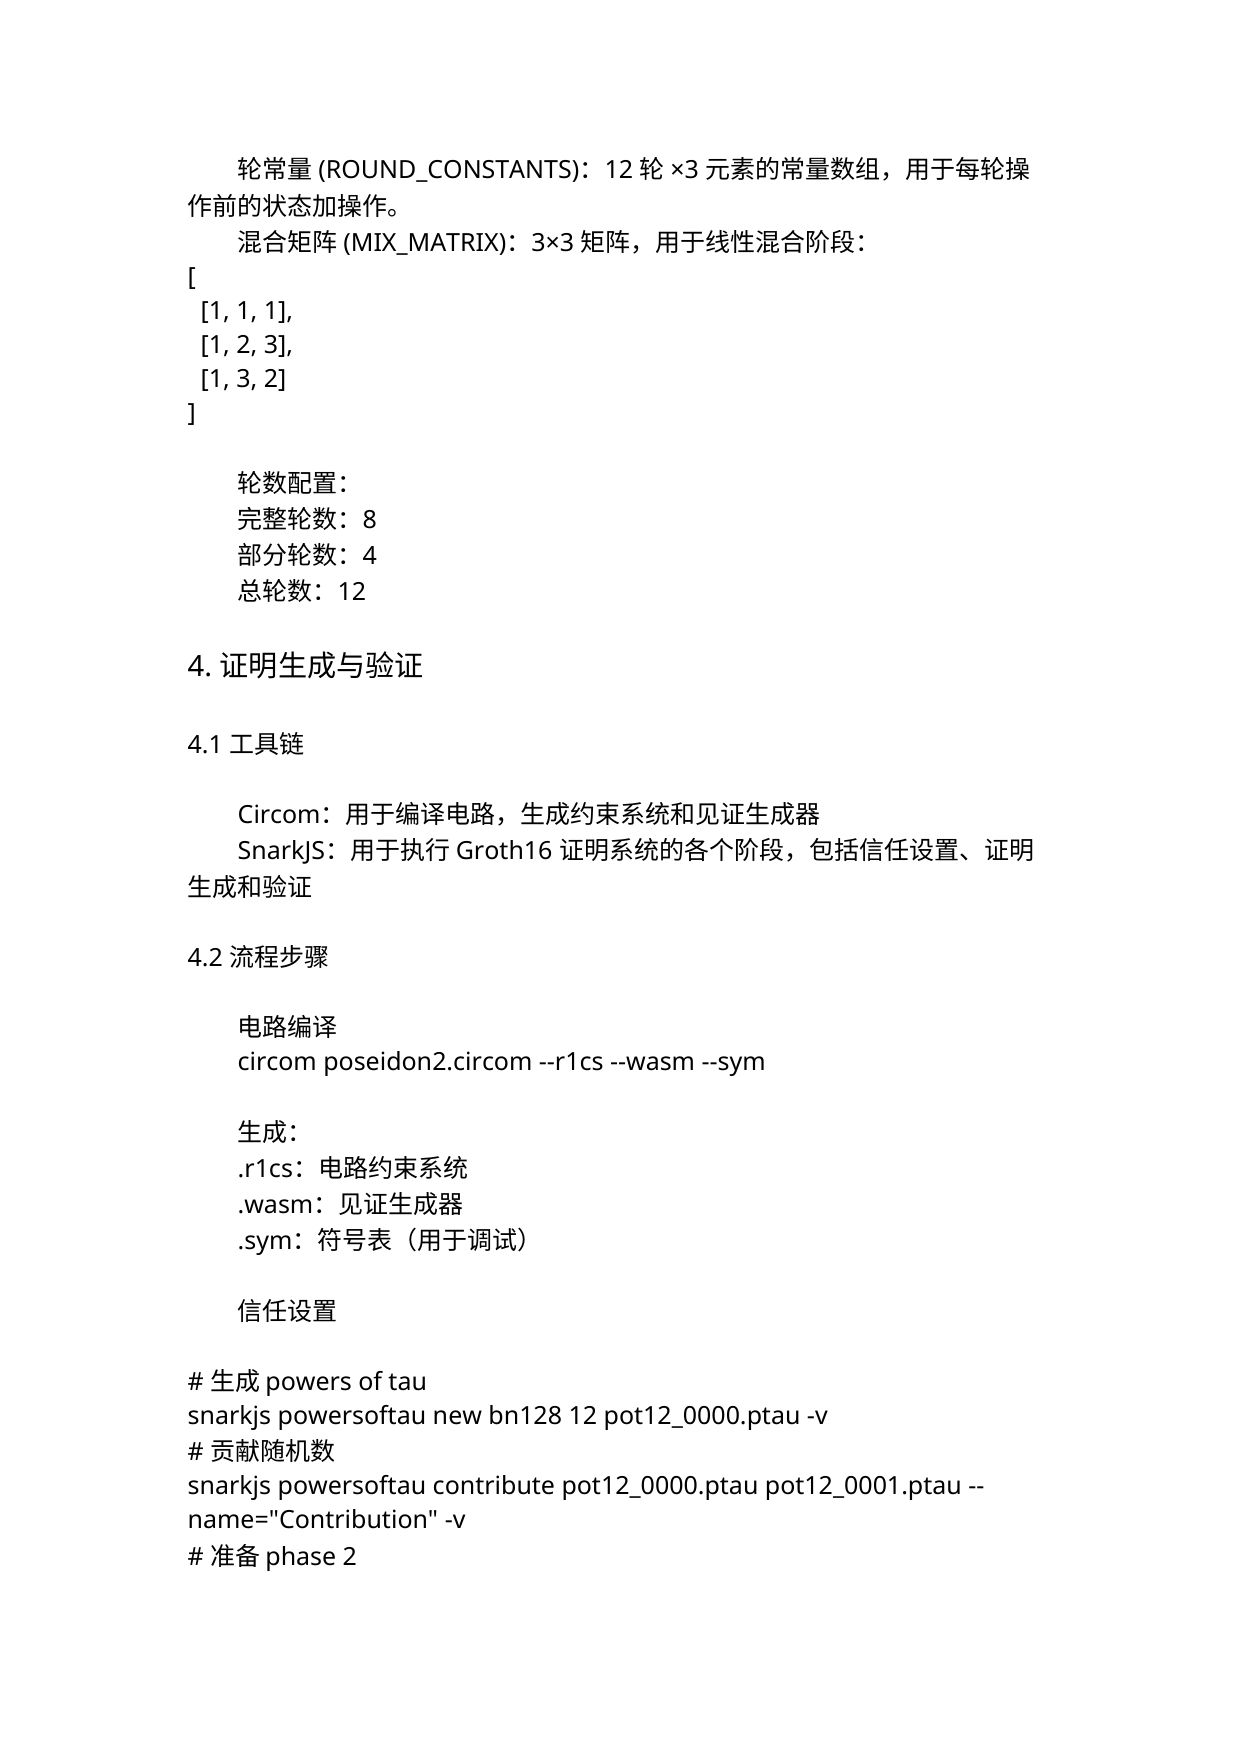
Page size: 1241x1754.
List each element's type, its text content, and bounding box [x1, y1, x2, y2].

text snarkjs powersoftau contribute pot12_0000.ptau pot12_0001.ptau --name="Contribution" -v [187, 1468, 1053, 1536]
text 部分轮数：4 [187, 536, 1053, 572]
list 证明生成与验证 [187, 642, 1053, 684]
text [1, 1, 1], [187, 293, 1053, 327]
text .wasm：见证生成器 [187, 1184, 1053, 1221]
text 4.2 流程步骤 [187, 937, 1053, 974]
text 生成： [187, 1112, 1053, 1148]
text 轮数配置： [187, 463, 1053, 499]
text circom poseidon2.circom --r1cs --wasm --sym [187, 1044, 1053, 1078]
text 信任设置 [187, 1291, 1053, 1327]
text snarkjs powersoftau new bn128 12 pot12_0000.ptau -v [187, 1398, 1053, 1432]
text # 准备phase 2 [187, 1536, 1053, 1572]
list 工具链 [187, 724, 1053, 761]
text [1, 2, 3], [187, 327, 1053, 361]
text .sym：符号表（用于调试） [187, 1221, 1053, 1257]
text 总轮数：12 [187, 572, 1053, 608]
text # 生成powers of tau [187, 1361, 1053, 1398]
text 完整轮数：8 [187, 499, 1053, 536]
text Circom：用于编译电路，生成约束系统和见证生成器 [187, 794, 1053, 831]
text [ [187, 259, 1053, 293]
text .r1cs：电路约束系统 [187, 1148, 1053, 1184]
text [1, 3, 2] [187, 361, 1053, 395]
text 混合矩阵 (MIX_MATRIX)：3×3 矩阵，用于线性混合阶段： [187, 222, 1053, 259]
text # 贡献随机数 [187, 1432, 1053, 1468]
text ] [187, 395, 1053, 429]
text SnarkJS：用于执行 Groth16 证明系统的各个阶段，包括信任设置、证明生成和验证 [187, 831, 1053, 903]
text 轮常量 (ROUND_CONSTANTS)：12 轮 ×3 元素的常量数组，用于每轮操作前的状态加操作。 [187, 150, 1053, 222]
text 电路编译 [187, 1008, 1053, 1044]
